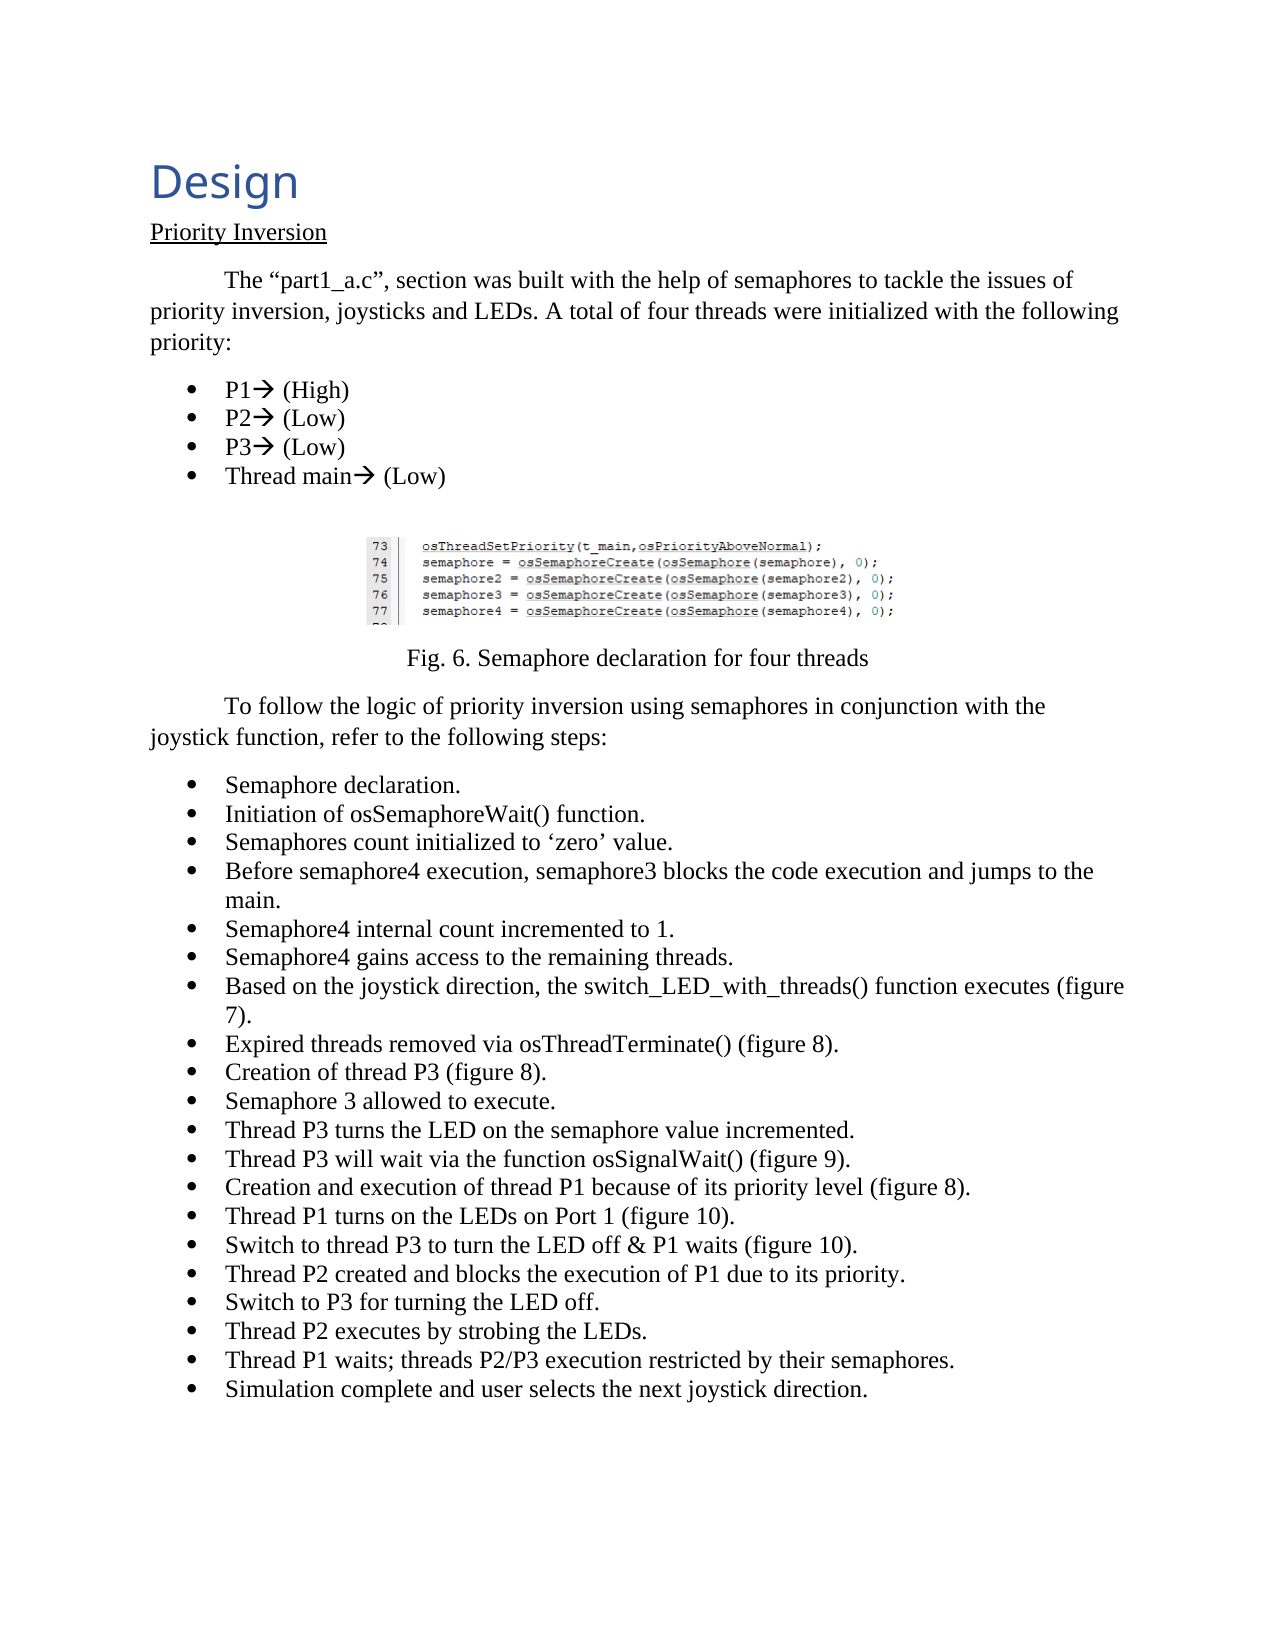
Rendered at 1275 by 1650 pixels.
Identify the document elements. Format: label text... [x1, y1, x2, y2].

list Initiation of osSemaphoreWait() function. [187, 799, 1125, 827]
list Thread main (Low) [187, 461, 1125, 490]
subtitle Design [150, 150, 1125, 212]
list P3 (Low) [187, 432, 1125, 461]
list Semaphores count initialized to ‘zero’ value. [187, 827, 1125, 856]
list P2 (Low) [187, 403, 1125, 432]
text To follow the logic of priority inversion using semaphores in conjunction with the joystick function, refer to the following steps: [150, 691, 1125, 751]
list Switch to P3 for turning the LED off. [187, 1287, 1125, 1316]
list Thread P2 created and blocks the execution of P1 due to its priority. [187, 1259, 1125, 1287]
list Semaphore4 internal count incremented to 1. [187, 914, 1125, 942]
list Based on the joystick direction, the switch_LED_with_threads() function executes (figure 7). [187, 971, 1125, 1029]
list Before semaphore4 execution, semaphore3 blocks the code execution and jumps to the main. [187, 856, 1125, 914]
list Creation of thread P3 (figure 8). [187, 1057, 1125, 1086]
list Thread P3 will wait via the function osSignalWait() (figure 9). [187, 1144, 1125, 1172]
list Creation and execution of thread P1 because of its priority level (figure 8). [187, 1172, 1125, 1201]
list P1 (High) [187, 375, 1125, 403]
list Semaphore declaration. [187, 770, 1125, 799]
list Expired threads removed via osThreadTerminate() (figure 8). [187, 1029, 1125, 1057]
list Semaphore4 gains access to the remaining threads. [187, 942, 1125, 971]
list Thread P1 turns on the LEDs on Port 1 (figure 10). [187, 1201, 1125, 1230]
list Simulation complete and user selects the next joystick direction. [187, 1374, 1125, 1402]
list Thread P3 turns the LED on the semaphore value incremented. [187, 1115, 1125, 1144]
list Semaphore 3 allowed to execute. [187, 1086, 1125, 1115]
list Switch to thread P3 to turn the LED off & P1 waits (figure 10). [187, 1230, 1125, 1259]
text The “part1_a.c”, section was built with the help of semaphores to tackle the issues of priority inversion, joysticks and LEDs. A total of four threads were initialized with the following priority: [150, 265, 1125, 356]
text Fig. 6. Semaphore declaration for four threads [150, 643, 1125, 672]
text Priority Inversion [150, 217, 1125, 246]
picture [366, 537, 909, 625]
list Thread P2 executes by strobing the LEDs. [187, 1316, 1125, 1345]
list Thread P1 waits; threads P2/P3 execution restricted by their semaphores. [187, 1345, 1125, 1374]
